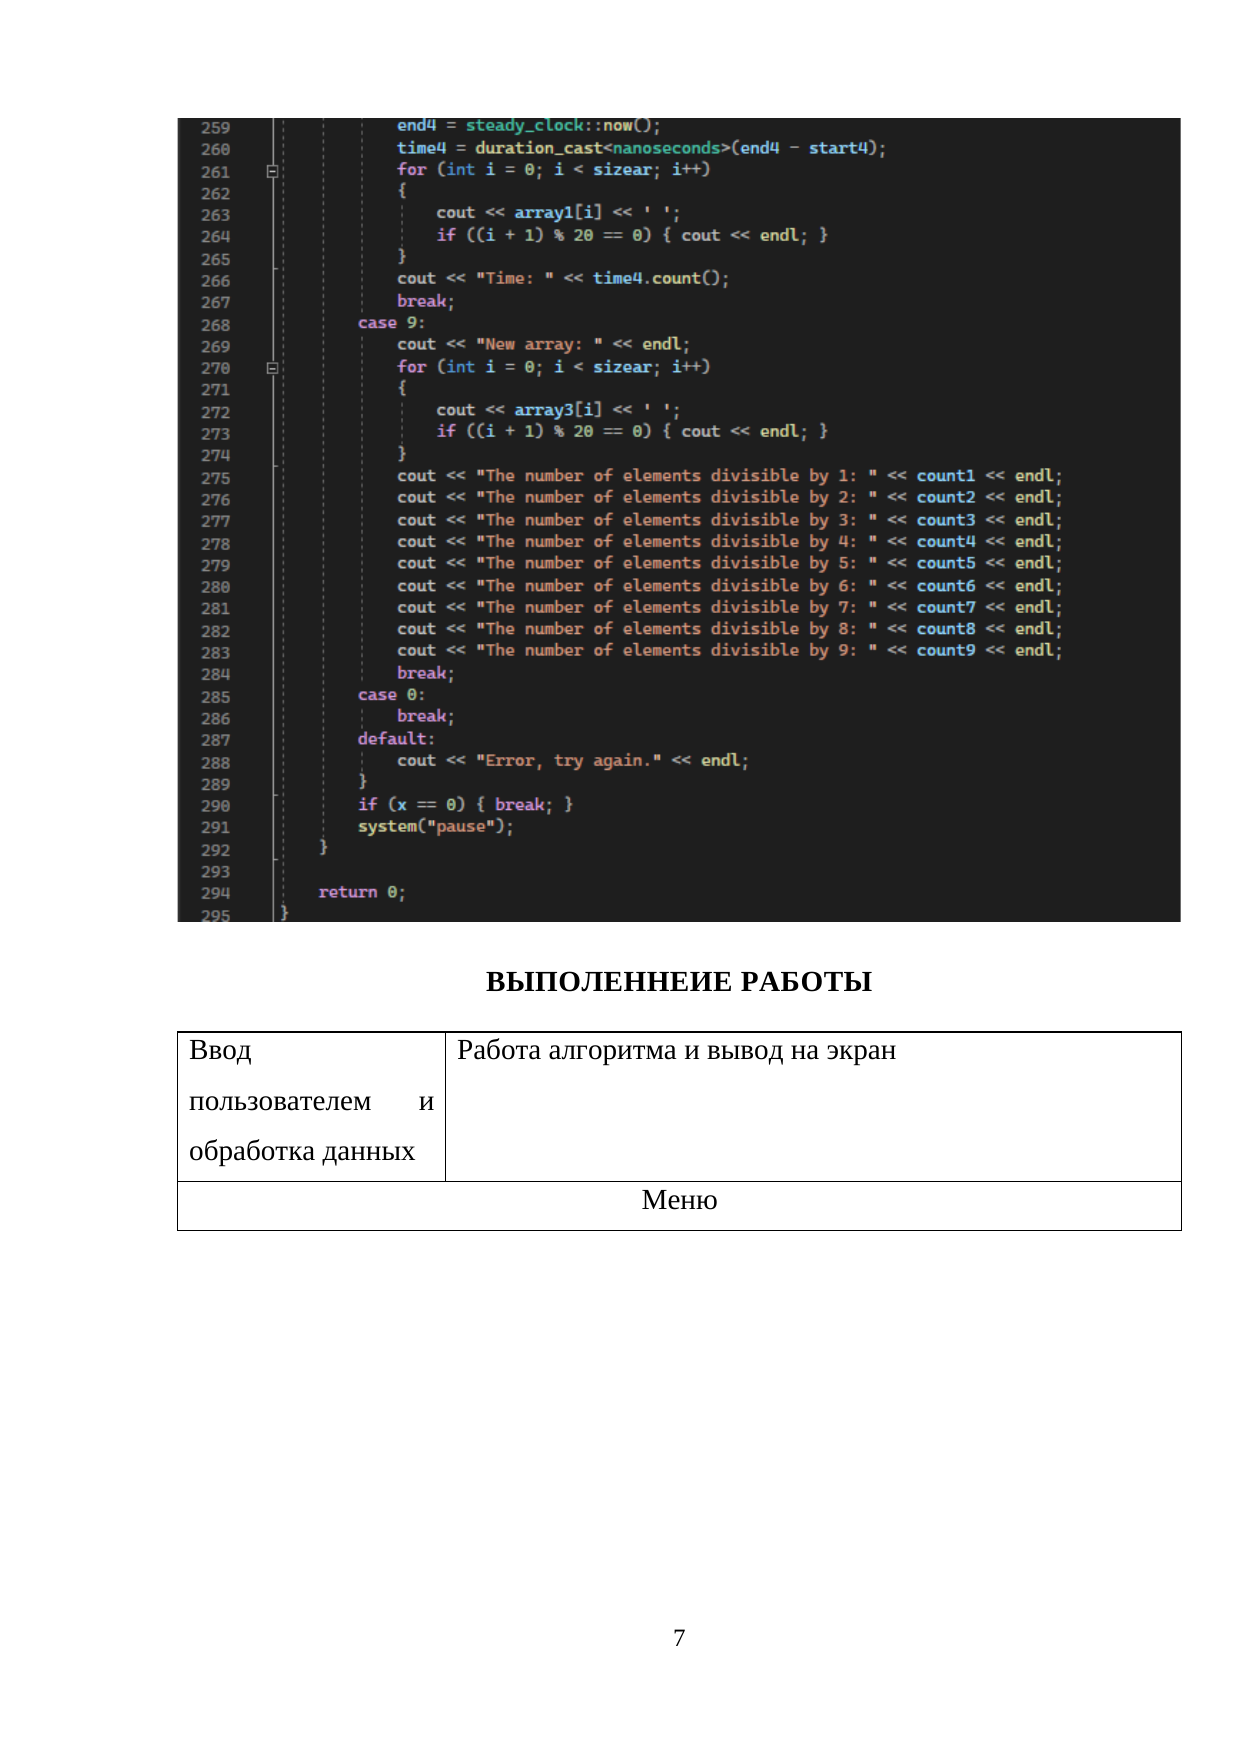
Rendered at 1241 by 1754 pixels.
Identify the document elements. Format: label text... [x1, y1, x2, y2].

table_cell Меню [178, 1182, 1181, 1230]
text Выполеннеие работы [177, 964, 1181, 998]
picture [177, 118, 1181, 922]
table_header Ввод пользователем и обработка данных [178, 1033, 445, 1181]
table_header Работа алгоритма и вывод на экран [446, 1033, 1181, 1181]
